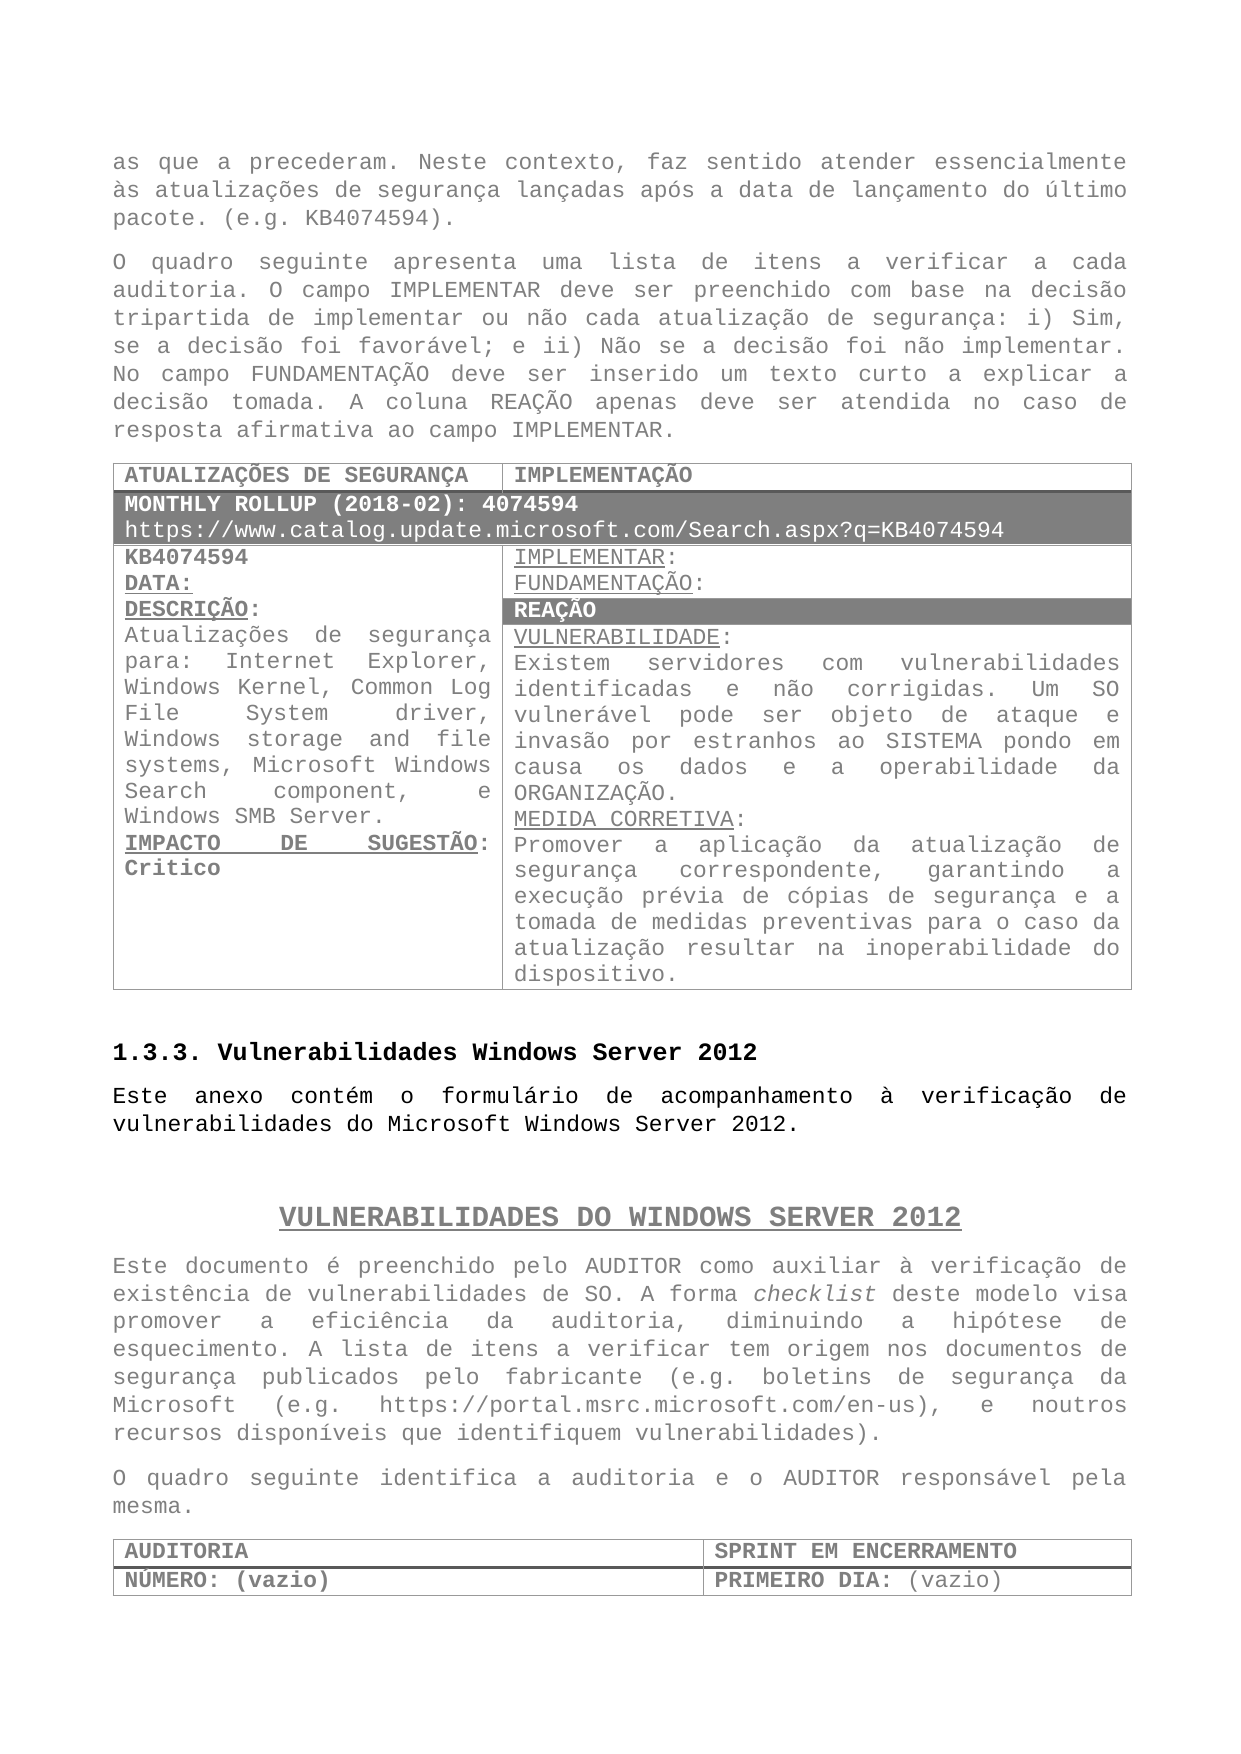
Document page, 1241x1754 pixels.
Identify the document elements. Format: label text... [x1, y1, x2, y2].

text VULNERABILIDADES DO WINDOWS SERVER 2012 [112, 1202, 1128, 1235]
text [112, 150, 1128, 232]
table_cell KB4074594 DATA: DESCRIÇÃO: Atualizações de segurança para: Internet Explorer, Windows Kernel, Common Log File System driver, Windows storage and file systems, Microsoft Windows Search component, e Windows SMB Server. IMPACTO DE SUGESTÃO: Critico [114, 546, 502, 988]
table_cell IMPLEMENTAR: FUNDAMENTAÇÃO: [503, 546, 1131, 597]
text Vulnerabilidades Windows Server 2012 [112, 1039, 1128, 1068]
table_cell REAÇÃO [503, 599, 1131, 624]
table_header IMPLEMENTAÇÃO [503, 464, 1131, 489]
table_header ATUALIZAÇÕES DE SEGURANÇA [114, 464, 502, 489]
table_cell VULNERABILIDADE: Existem servidores com vulnerabilidades identificadas e não corrigidas. Um SO vulnerável pode ser objeto de ataque e invasão por estranhos ao SISTEMA pondo em causa os dados e a operabilidade da ORGANIZAÇÃO. MEDIDA CORRETIVA: Promover a aplicação da atualização de segurança correspondente, garantindo a execução prévia de cópias de segurança e a tomada de medidas preventivas para o caso da atualização resultar na inoperabilidade do dispositivo. [503, 625, 1131, 988]
table_header AUDITORIA [114, 1540, 703, 1566]
table_header SPRINT EM ENCERRAMENTO [704, 1540, 1131, 1566]
table_cell MONTHLY ROLLUP (2018-02): 4074594 https://www.catalog.update.microsoft.com/Search.aspx?q=KB4074594 [114, 493, 1131, 544]
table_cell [704, 1569, 1131, 1594]
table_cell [114, 1569, 703, 1594]
text Este anexo contém o formulário de acompanhamento à verificação de vulnerabilidades do Microsoft Windows Server 2012. [112, 1084, 1128, 1138]
text O quadro seguinte identifica a auditoria e o AUDITOR responsável pela mesma. [112, 1466, 1128, 1520]
